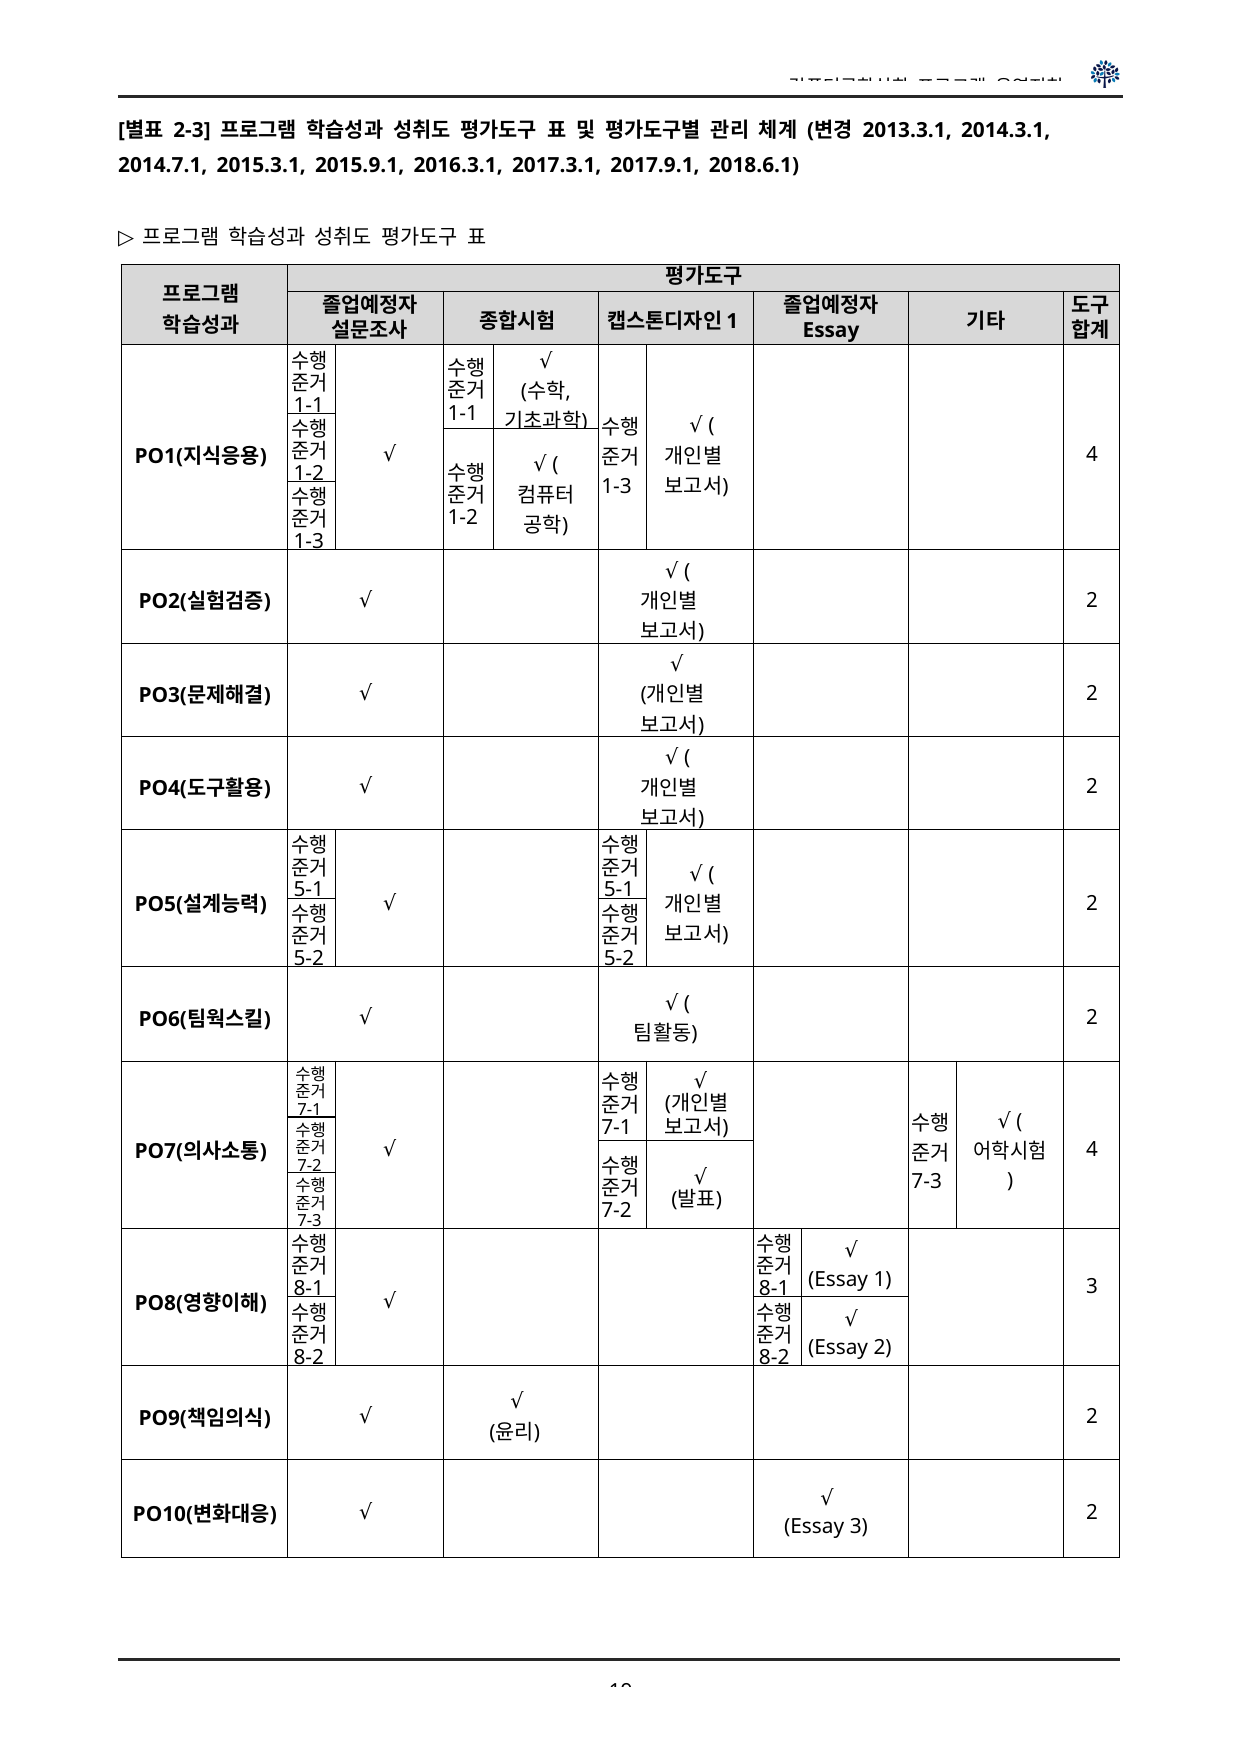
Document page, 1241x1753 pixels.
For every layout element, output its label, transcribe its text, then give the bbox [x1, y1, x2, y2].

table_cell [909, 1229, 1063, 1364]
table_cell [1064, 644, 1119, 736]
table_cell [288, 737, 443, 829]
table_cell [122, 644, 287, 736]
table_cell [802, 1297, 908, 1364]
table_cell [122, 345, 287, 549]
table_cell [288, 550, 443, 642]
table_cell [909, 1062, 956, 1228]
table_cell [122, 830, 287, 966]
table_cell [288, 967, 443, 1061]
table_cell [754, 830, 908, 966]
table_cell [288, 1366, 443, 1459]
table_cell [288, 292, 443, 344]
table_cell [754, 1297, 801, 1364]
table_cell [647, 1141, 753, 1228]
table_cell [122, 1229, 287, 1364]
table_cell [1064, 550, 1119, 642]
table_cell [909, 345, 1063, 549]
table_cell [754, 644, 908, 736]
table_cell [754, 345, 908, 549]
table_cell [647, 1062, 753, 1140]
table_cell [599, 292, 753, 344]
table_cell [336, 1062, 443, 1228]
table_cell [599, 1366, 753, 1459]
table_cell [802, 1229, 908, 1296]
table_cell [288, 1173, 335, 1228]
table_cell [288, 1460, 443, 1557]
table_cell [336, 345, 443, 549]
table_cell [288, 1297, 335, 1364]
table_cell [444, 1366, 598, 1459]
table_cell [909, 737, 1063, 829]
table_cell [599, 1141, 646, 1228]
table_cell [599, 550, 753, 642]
subtitle [별표 2-3] 프로그램 학습성과 성취도 평가도구 표 및 평가도구별 관리 체계 (변경 2013.3.1, 2014.3.1, 2014.7.1, 2015.3.1, 2015.9.1, 2016.3.1, 2017.3.1, 2017.9.1, 2018.6.1) [118, 113, 1144, 178]
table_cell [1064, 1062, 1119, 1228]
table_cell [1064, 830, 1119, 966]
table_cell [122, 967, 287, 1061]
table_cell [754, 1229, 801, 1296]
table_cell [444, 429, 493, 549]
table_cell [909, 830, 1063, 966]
picture [1090, 60, 1120, 88]
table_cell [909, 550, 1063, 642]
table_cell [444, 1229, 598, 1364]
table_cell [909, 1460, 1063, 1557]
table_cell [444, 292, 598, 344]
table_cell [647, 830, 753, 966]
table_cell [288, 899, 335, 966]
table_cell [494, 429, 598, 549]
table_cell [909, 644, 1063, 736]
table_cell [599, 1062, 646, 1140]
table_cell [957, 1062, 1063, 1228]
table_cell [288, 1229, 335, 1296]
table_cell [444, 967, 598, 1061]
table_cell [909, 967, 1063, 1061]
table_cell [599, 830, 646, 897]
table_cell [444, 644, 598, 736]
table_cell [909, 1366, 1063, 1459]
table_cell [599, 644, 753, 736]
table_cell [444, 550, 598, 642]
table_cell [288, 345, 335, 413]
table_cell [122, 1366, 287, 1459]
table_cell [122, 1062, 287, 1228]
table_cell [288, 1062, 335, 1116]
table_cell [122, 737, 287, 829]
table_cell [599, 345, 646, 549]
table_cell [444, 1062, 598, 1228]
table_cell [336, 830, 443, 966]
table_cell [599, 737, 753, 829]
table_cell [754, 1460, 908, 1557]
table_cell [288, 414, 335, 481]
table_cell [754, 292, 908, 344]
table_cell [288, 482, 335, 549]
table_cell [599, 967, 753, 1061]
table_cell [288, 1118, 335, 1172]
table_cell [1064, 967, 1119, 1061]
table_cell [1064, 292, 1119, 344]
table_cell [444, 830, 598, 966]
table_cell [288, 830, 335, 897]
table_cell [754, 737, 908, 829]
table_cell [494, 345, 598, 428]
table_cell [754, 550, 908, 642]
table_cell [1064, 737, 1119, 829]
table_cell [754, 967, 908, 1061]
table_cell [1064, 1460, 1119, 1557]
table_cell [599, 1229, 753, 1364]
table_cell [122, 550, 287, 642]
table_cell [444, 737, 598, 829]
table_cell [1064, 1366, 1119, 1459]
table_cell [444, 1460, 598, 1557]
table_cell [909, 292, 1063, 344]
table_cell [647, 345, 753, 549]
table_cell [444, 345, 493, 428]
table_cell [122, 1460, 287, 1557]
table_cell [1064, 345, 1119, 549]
text ▷ 프로그램 학습성과 성취도 평가도구 표 [118, 221, 1144, 251]
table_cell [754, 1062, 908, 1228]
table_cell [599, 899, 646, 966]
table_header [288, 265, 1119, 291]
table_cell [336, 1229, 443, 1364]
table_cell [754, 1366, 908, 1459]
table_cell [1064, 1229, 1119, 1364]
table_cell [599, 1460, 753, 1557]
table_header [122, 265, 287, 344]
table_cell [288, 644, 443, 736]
